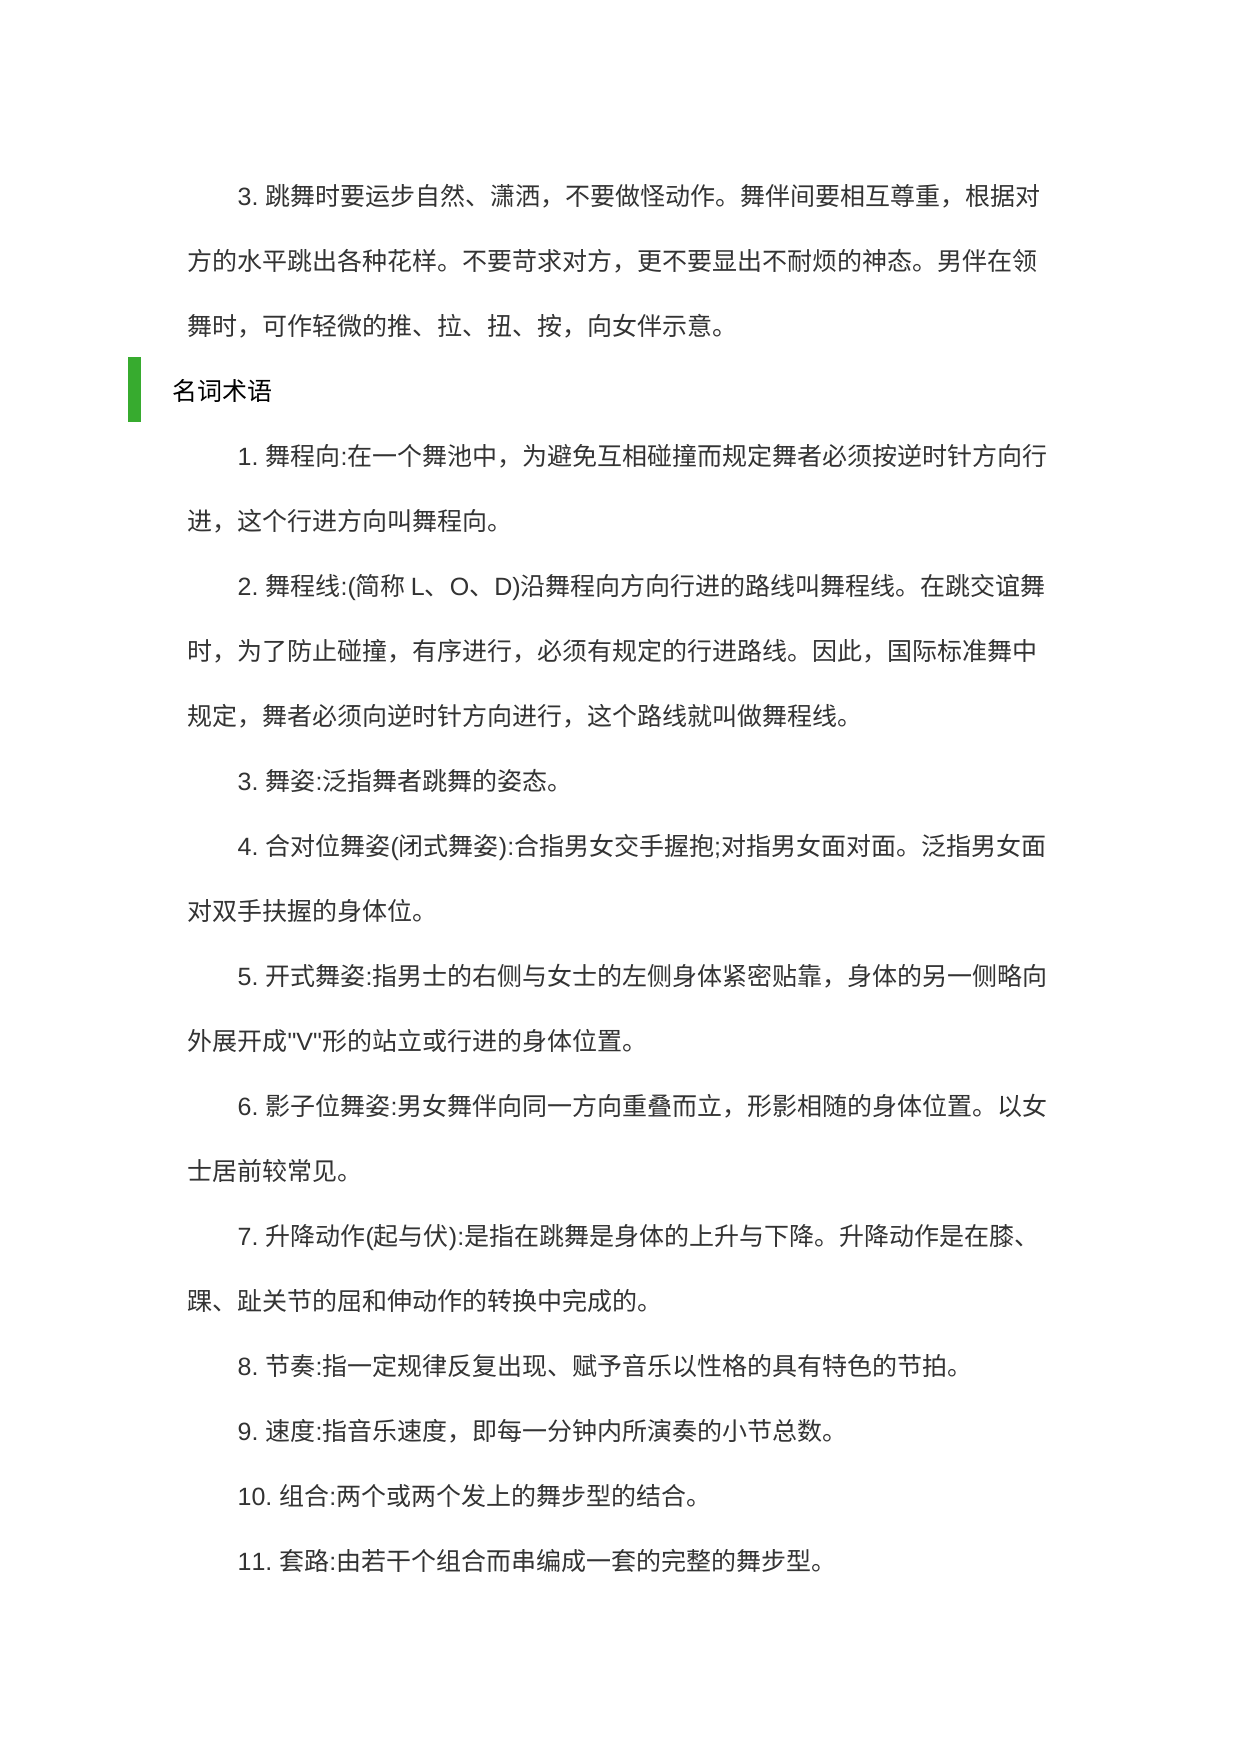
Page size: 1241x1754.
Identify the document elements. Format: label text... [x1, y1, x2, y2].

text 6. 影子位舞姿:男女舞伴向同一方向重叠而立，形影相随的身体位置。以女士居前较常见。 [187, 1072, 1053, 1202]
text 5. 开式舞姿:指男士的右侧与女士的左侧身体紧密贴靠，身体的另一侧略向外展开成"V"形的站立或行进的身体位置。 [187, 942, 1053, 1072]
text 7. 升降动作(起与伏):是指在跳舞是身体的上升与下降。升降动作是在膝、踝、趾关节的屈和伸动作的转换中完成的。 [187, 1202, 1053, 1332]
text 10. 组合:两个或两个发上的舞步型的结合。 [187, 1462, 1053, 1527]
text 9. 速度:指音乐速度，即每一分钟内所演奏的小节总数。 [187, 1397, 1053, 1462]
text 11. 套路:由若干个组合而串编成一套的完整的舞步型。 [187, 1527, 1053, 1592]
text 4. 合对位舞姿(闭式舞姿):合指男女交手握抱;对指男女面对面。泛指男女面对双手扶握的身体位。 [187, 812, 1053, 942]
text 8. 节奏:指一定规律反复出现、赋予音乐以性格的具有特色的节拍。 [187, 1332, 1053, 1397]
text 3. 跳舞时要运步自然、潇洒，不要做怪动作。舞伴间要相互尊重，根据对方的水平跳出各种花样。不要苛求对方，更不要显出不耐烦的神态。男伴在领舞时，可作轻微的推、拉、扭、按，向女伴示意。 [187, 162, 1053, 357]
text 2. 舞程线:(简称L、O、D)沿舞程向方向行进的路线叫舞程线。在跳交谊舞时，为了防止碰撞，有序进行，必须有规定的行进路线。因此，国际标准舞中规定，舞者必须向逆时针方向进行，这个路线就叫做舞程线。 [187, 552, 1053, 747]
text 3. 舞姿:泛指舞者跳舞的姿态。 [187, 747, 1053, 812]
text 1. 舞程向:在一个舞池中，为避免互相碰撞而规定舞者必须按逆时针方向行进，这个行进方向叫舞程向。 [187, 422, 1053, 552]
text 名词术语 [141, 357, 1053, 422]
